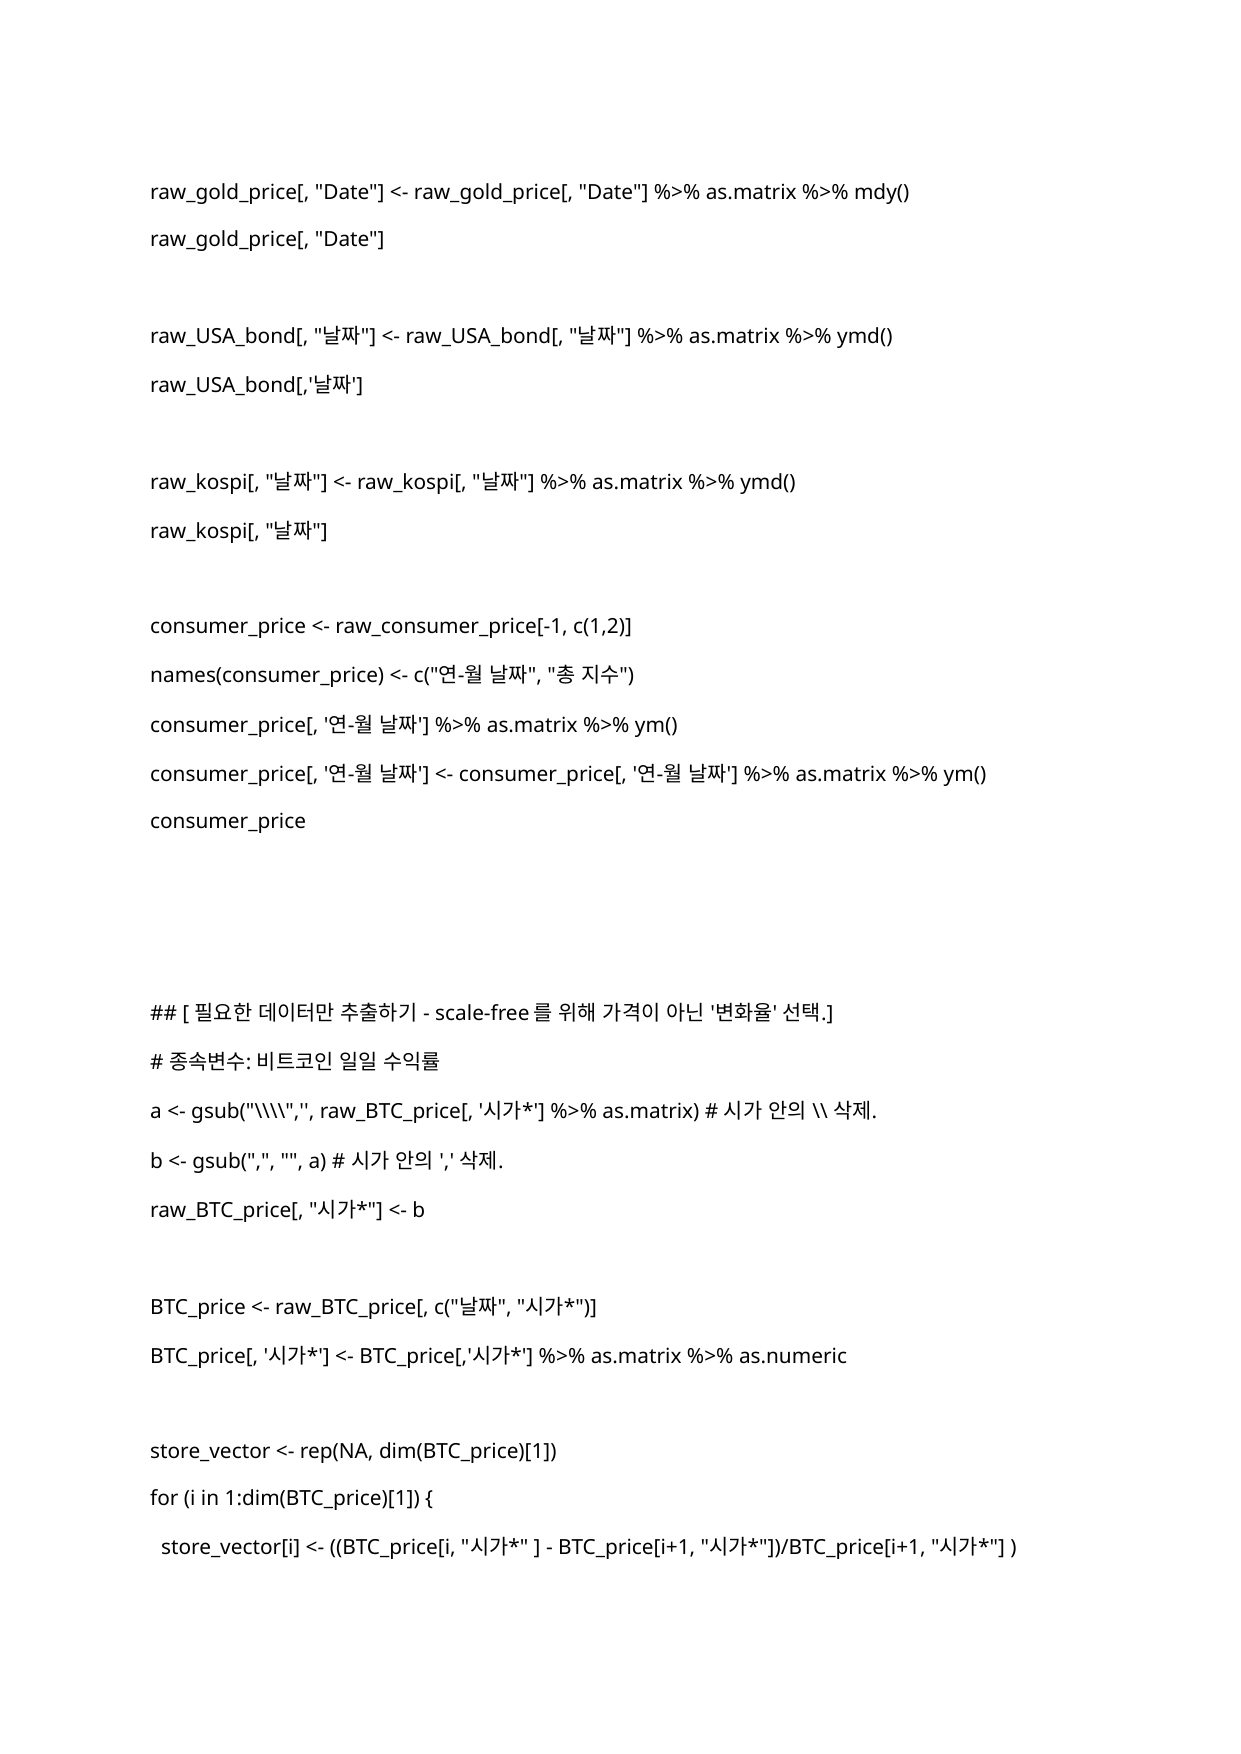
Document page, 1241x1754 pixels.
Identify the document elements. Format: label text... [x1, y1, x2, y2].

text raw_USA_bond[, "날짜"] <- raw_USA_bond[, "날짜"] %>% as.matrix %>% ymd() [150, 319, 1090, 349]
text consumer_price [150, 807, 1090, 835]
text raw_kospi[, "날짜"] <- raw_kospi[, "날짜"] %>% as.matrix %>% ymd() [150, 465, 1090, 495]
text for (i in 1:dim(BTC_price)[1]) { [150, 1483, 1090, 1512]
text raw_gold_price[, "Date"] <- raw_gold_price[, "Date"] %>% as.matrix %>% mdy() [150, 177, 1090, 206]
text raw_BTC_price[, "시가*"] <- b [150, 1193, 1090, 1223]
text raw_USA_bond[,'날짜'] [150, 368, 1090, 399]
text b <- gsub(",", "", a) # 시가 안의 ',' 삭제. [150, 1144, 1090, 1174]
text ## [ 필요한 데이터만 추출하기 - scale-free를 위해 가격이 아닌 '변화율' 선택.] [150, 996, 1090, 1026]
text raw_gold_price[, "Date"] [150, 224, 1090, 253]
text store_vector[i] <- ((BTC_price[i, "시가*" ] - BTC_price[i+1, "시가*"])/BTC_price[i+1, "시가*"] ) [150, 1531, 1090, 1561]
text BTC_price <- raw_BTC_price[, c("날짜", "시가*")] [150, 1290, 1090, 1320]
text raw_kospi[, "날짜"] [150, 514, 1090, 545]
text consumer_price <- raw_consumer_price[-1, c(1,2)] [150, 611, 1090, 639]
text a <- gsub("\\\\",'', raw_BTC_price[, '시가*'] %>% as.matrix) # 시가 안의 \\ 삭제. [150, 1094, 1090, 1125]
text store_vector <- rep(NA, dim(BTC_price)[1]) [150, 1436, 1090, 1464]
text names(consumer_price) <- c("연-월 날짜", "총 지수") [150, 658, 1090, 689]
text consumer_price[, '연-월 날짜'] <- consumer_price[, '연-월 날짜'] %>% as.matrix %>% ym() [150, 757, 1090, 787]
text # 종속변수: 비트코인 일일 수익률 [150, 1045, 1090, 1075]
text BTC_price[, '시가*'] <- BTC_price[,'시가*'] %>% as.matrix %>% as.numeric [150, 1339, 1090, 1369]
text consumer_price[, '연-월 날짜'] %>% as.matrix %>% ym() [150, 708, 1090, 738]
